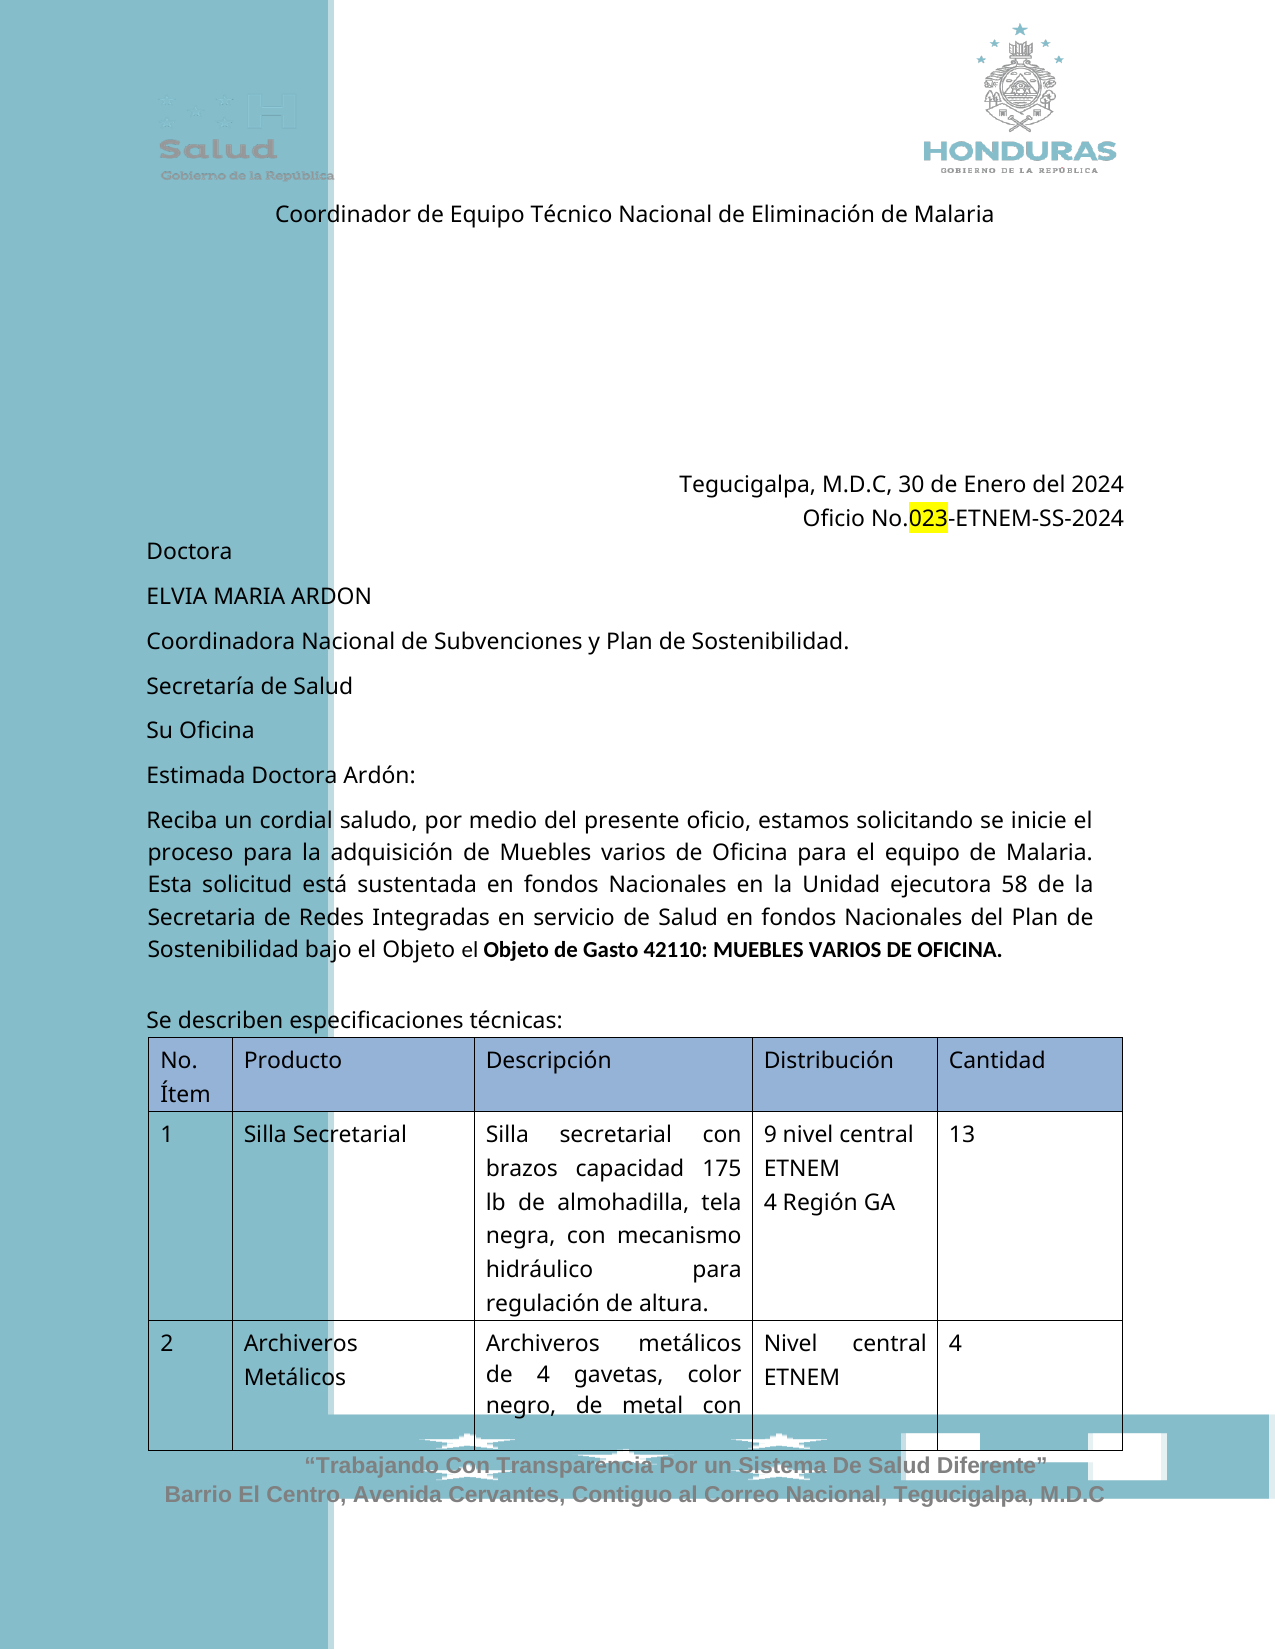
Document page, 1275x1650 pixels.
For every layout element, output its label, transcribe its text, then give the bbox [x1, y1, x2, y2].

table_cell 9 nivel central ETNEM 4 Región GA [753, 1112, 937, 1320]
table_cell 2 [149, 1321, 232, 1450]
table_cell Silla secretarial con brazos capacidad 175 lb de almohadilla, tela negra, con mecanismo hidráulico para regulación de altura. [475, 1112, 752, 1320]
text Reciba un cordial saludo, por medio del presente oficio, estamos solicitando se inicie el proceso para la adquisición de Muebles varios de Oficina para el equipo de Malaria. Esta solicitud está sustentada en fondos Nacionales en la Unidad ejecutora 58 de la Secretaria de Redes Integradas en servicio de Salud en fondos Nacionales del Plan de Sostenibilidad bajo el Objeto el Objeto de Gasto 42110: MUEBLES VARIOS DE OFICINA. [146, 804, 1095, 964]
text Tegucigalpa, M.D.C, 30 de Enero del 2024 [148, 468, 1124, 499]
text Oficio No.023-ETNEM-SS-2024 [948, 502, 1124, 533]
text Oficio No.023-ETNEM-SS-2024 [148, 502, 909, 533]
table_header Descripción [475, 1038, 752, 1111]
text Estimada Doctora Ardón: [146, 759, 1123, 791]
text Coordinador de Equipo Técnico Nacional de Eliminación de Malaria [148, 198, 994, 229]
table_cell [475, 1321, 752, 1450]
text Doctora [146, 535, 1123, 567]
text Su Oficina [146, 714, 1123, 746]
table_header No. Ítem [149, 1038, 232, 1111]
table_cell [233, 1321, 474, 1450]
table_header Distribución [753, 1038, 937, 1111]
text Se describen especificaciones técnicas: [146, 1004, 1123, 1035]
table_cell 13 [938, 1112, 1122, 1320]
table_cell 4 [938, 1321, 1122, 1450]
text Secretaría de Salud [146, 670, 1123, 701]
table_cell Nivel central ETNEM [753, 1321, 937, 1450]
text Coordinadora Nacional de Subvenciones y Plan de Sostenibilidad. [146, 625, 1123, 656]
table_cell Silla Secretarial [233, 1112, 474, 1320]
text ELVIA MARIA ARDON [146, 580, 1123, 611]
table_header Cantidad [938, 1038, 1122, 1111]
table_cell 1 [149, 1112, 232, 1320]
table_header Producto [233, 1038, 474, 1111]
picture [0, 0, 1275, 1649]
